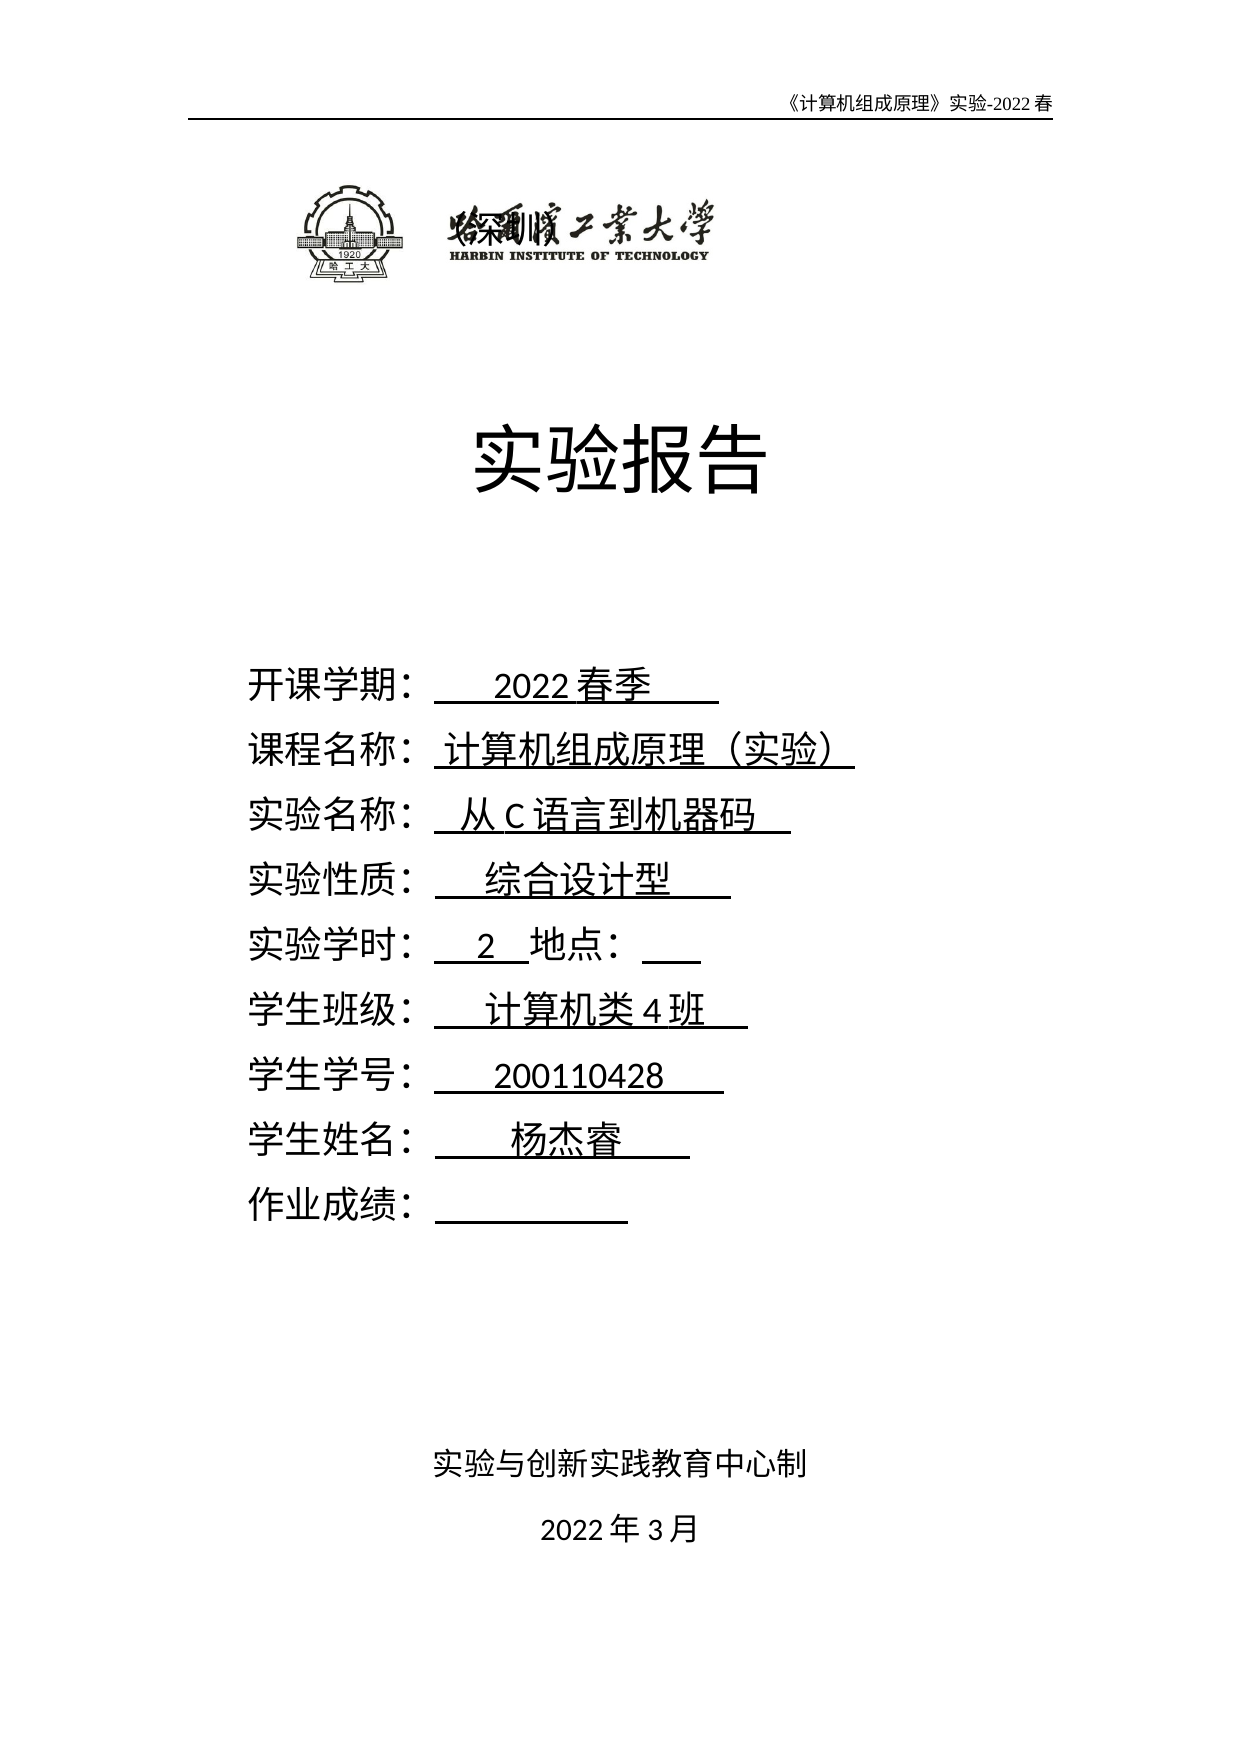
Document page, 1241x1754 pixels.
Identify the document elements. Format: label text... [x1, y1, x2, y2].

text 实验报告 [187, 389, 1053, 519]
picture [286, 162, 728, 194]
text 作业成绩： [187, 1169, 1053, 1234]
text 2022年3月 [187, 1494, 1053, 1559]
text 学生班级： 计算机类4班 [187, 974, 1053, 1039]
text 学生姓名： 杨杰睿 [187, 1104, 1053, 1169]
text 实验与创新实践教育中心制 [187, 1429, 1053, 1494]
text 实验名称： 从C语言到机器码 [187, 779, 1053, 844]
text 课程名称： 计算机组成原理（实验） [187, 714, 1053, 779]
text （深圳） [187, 194, 1053, 259]
text 实验学时： 2 地点： [187, 909, 1053, 974]
picture [286, 259, 728, 301]
text 实验性质： 综合设计型 [187, 844, 1053, 909]
text 开课学期： 2022春季 [187, 649, 1053, 714]
text 学生学号： 200110428 [187, 1039, 1053, 1104]
